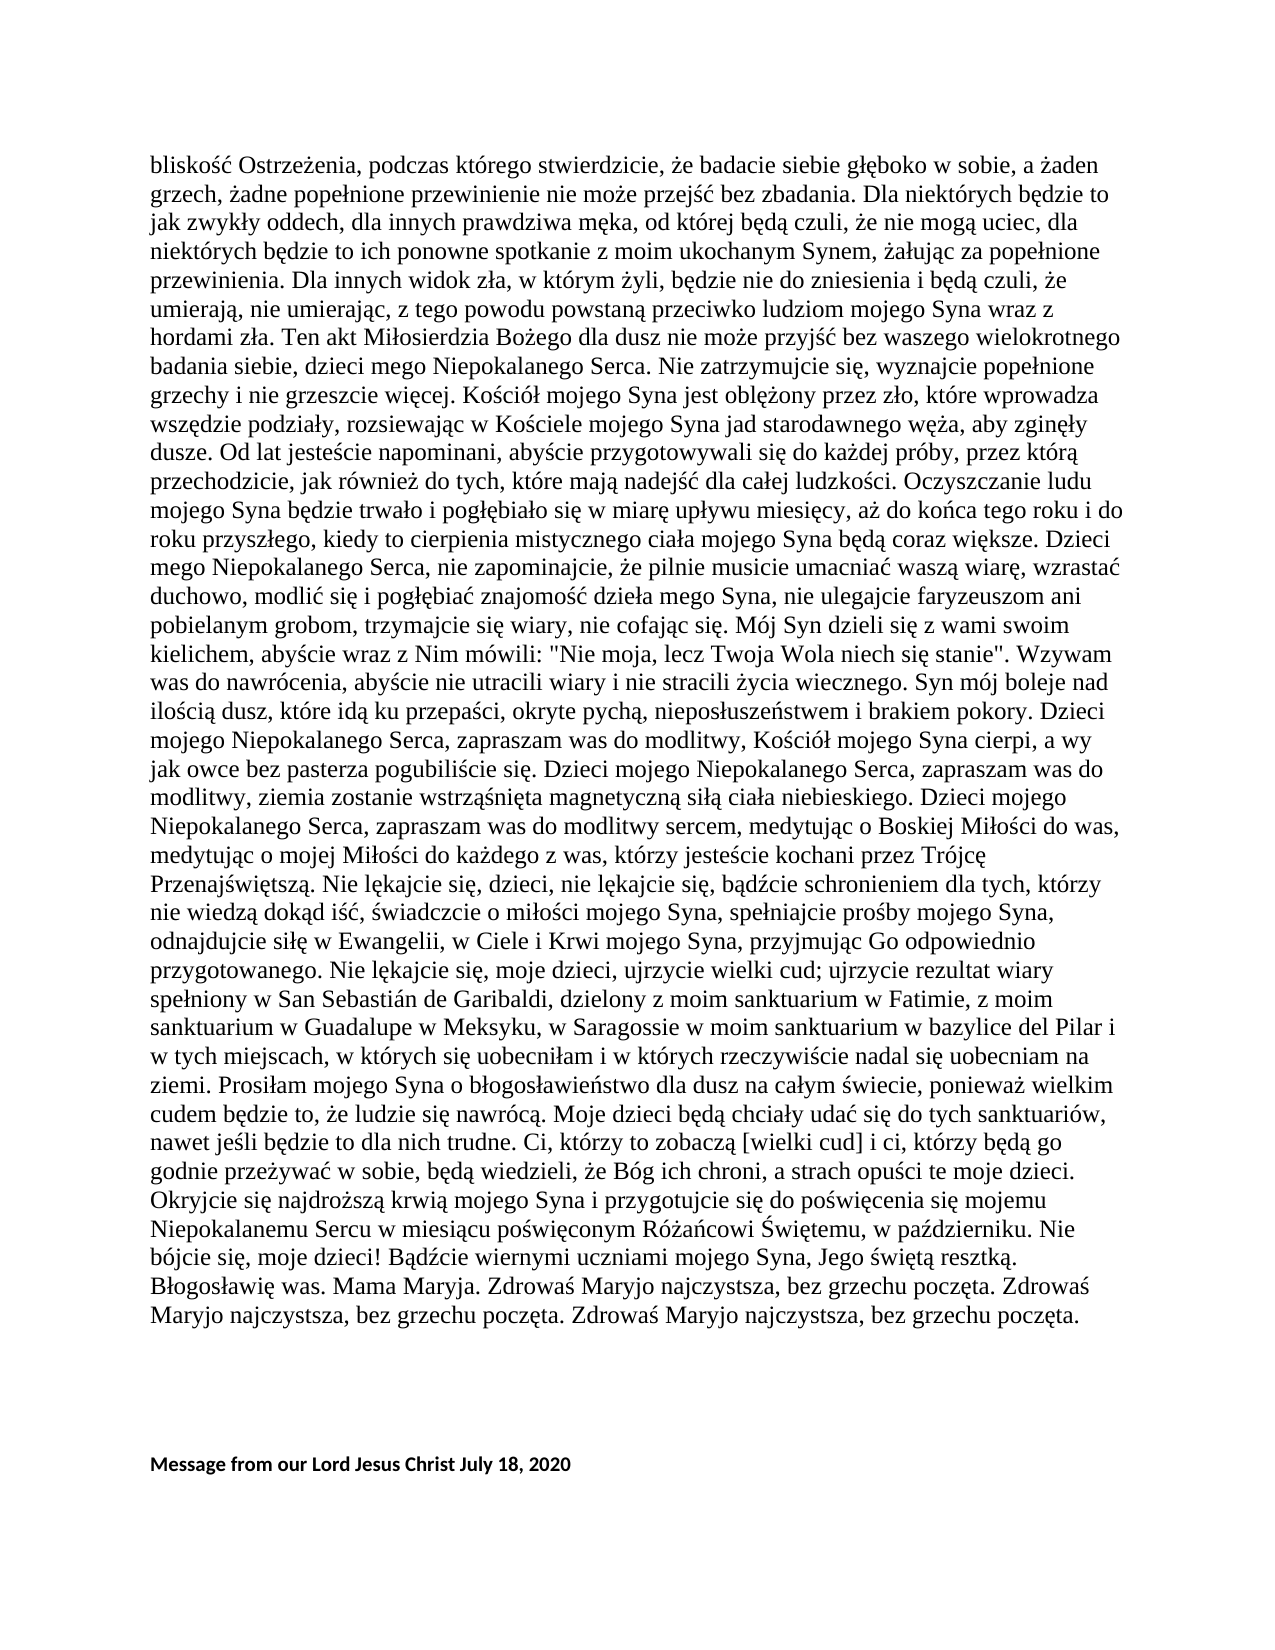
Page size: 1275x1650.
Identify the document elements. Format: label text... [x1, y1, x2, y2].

text Message from our Lord Jesus Christ July 18, 2020 [150, 1452, 1125, 1477]
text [150, 150, 1125, 1329]
